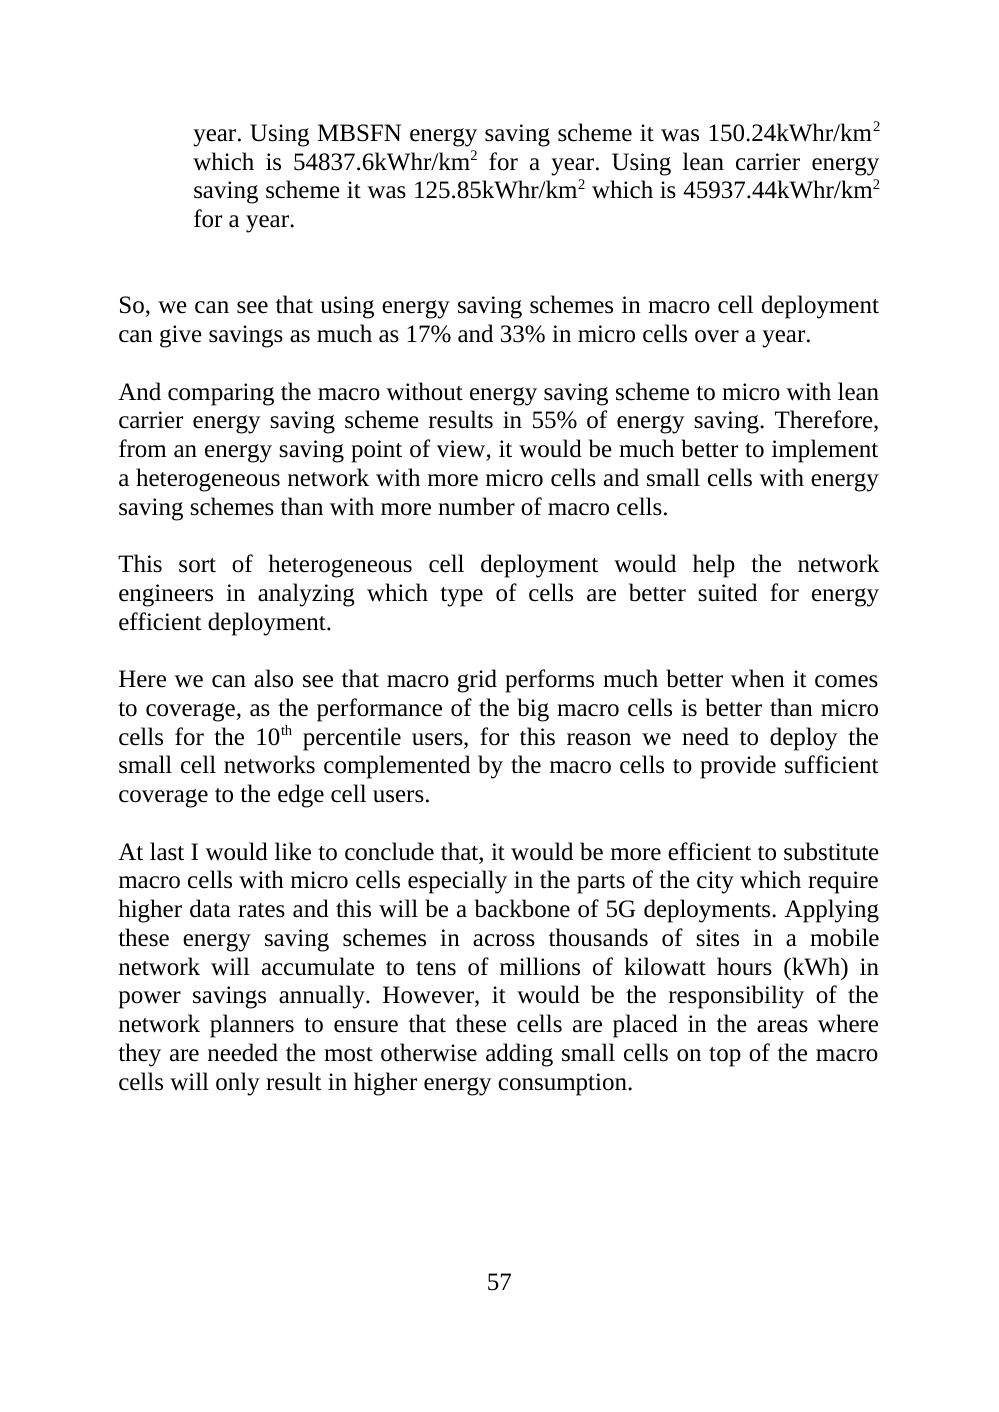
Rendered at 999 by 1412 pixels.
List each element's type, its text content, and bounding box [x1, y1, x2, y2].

text And comparing the macro without energy saving scheme to micro with lean carrier energy saving scheme results in 55% of energy saving. Therefore, from an energy saving point of view, it would be much better to implement a heterogeneous network with more micro cells and small cells with energy saving schemes than with more number of macro cells. [118, 348, 880, 521]
text Here we can also see that macro grid performs much better when it comes to coverage, as the performance of the big macro cells is better than micro cells for the 10th percentile users, for this reason we need to deploy the small cell networks complemented by the macro cells to provide sufficient coverage to the edge cell users. [118, 664, 880, 808]
text This sort of heterogeneous cell deployment would help the network engineers in analyzing which type of cells are better suited for energy efficient deployment. [118, 549, 880, 636]
text So, we can see that using energy saving schemes in macro cell deployment can give savings as much as 17% and 33% in micro cells over a year. [118, 291, 880, 348]
text At last I would like to conclude that, it would be more efficient to substitute macro cells with micro cells especially in the parts of the city which require higher data rates and this will be a backbone of 5G deployments. Applying these energy saving schemes in across thousands of sites in a mobile network will accumulate to tens of millions of kilowatt hours (kWh) in power savings annually. However, it would be the responsibility of the network planners to ensure that these cells are placed in the areas where they are needed the most otherwise adding small cells on top of the macro cells will only result in higher energy consumption. [118, 837, 880, 1096]
